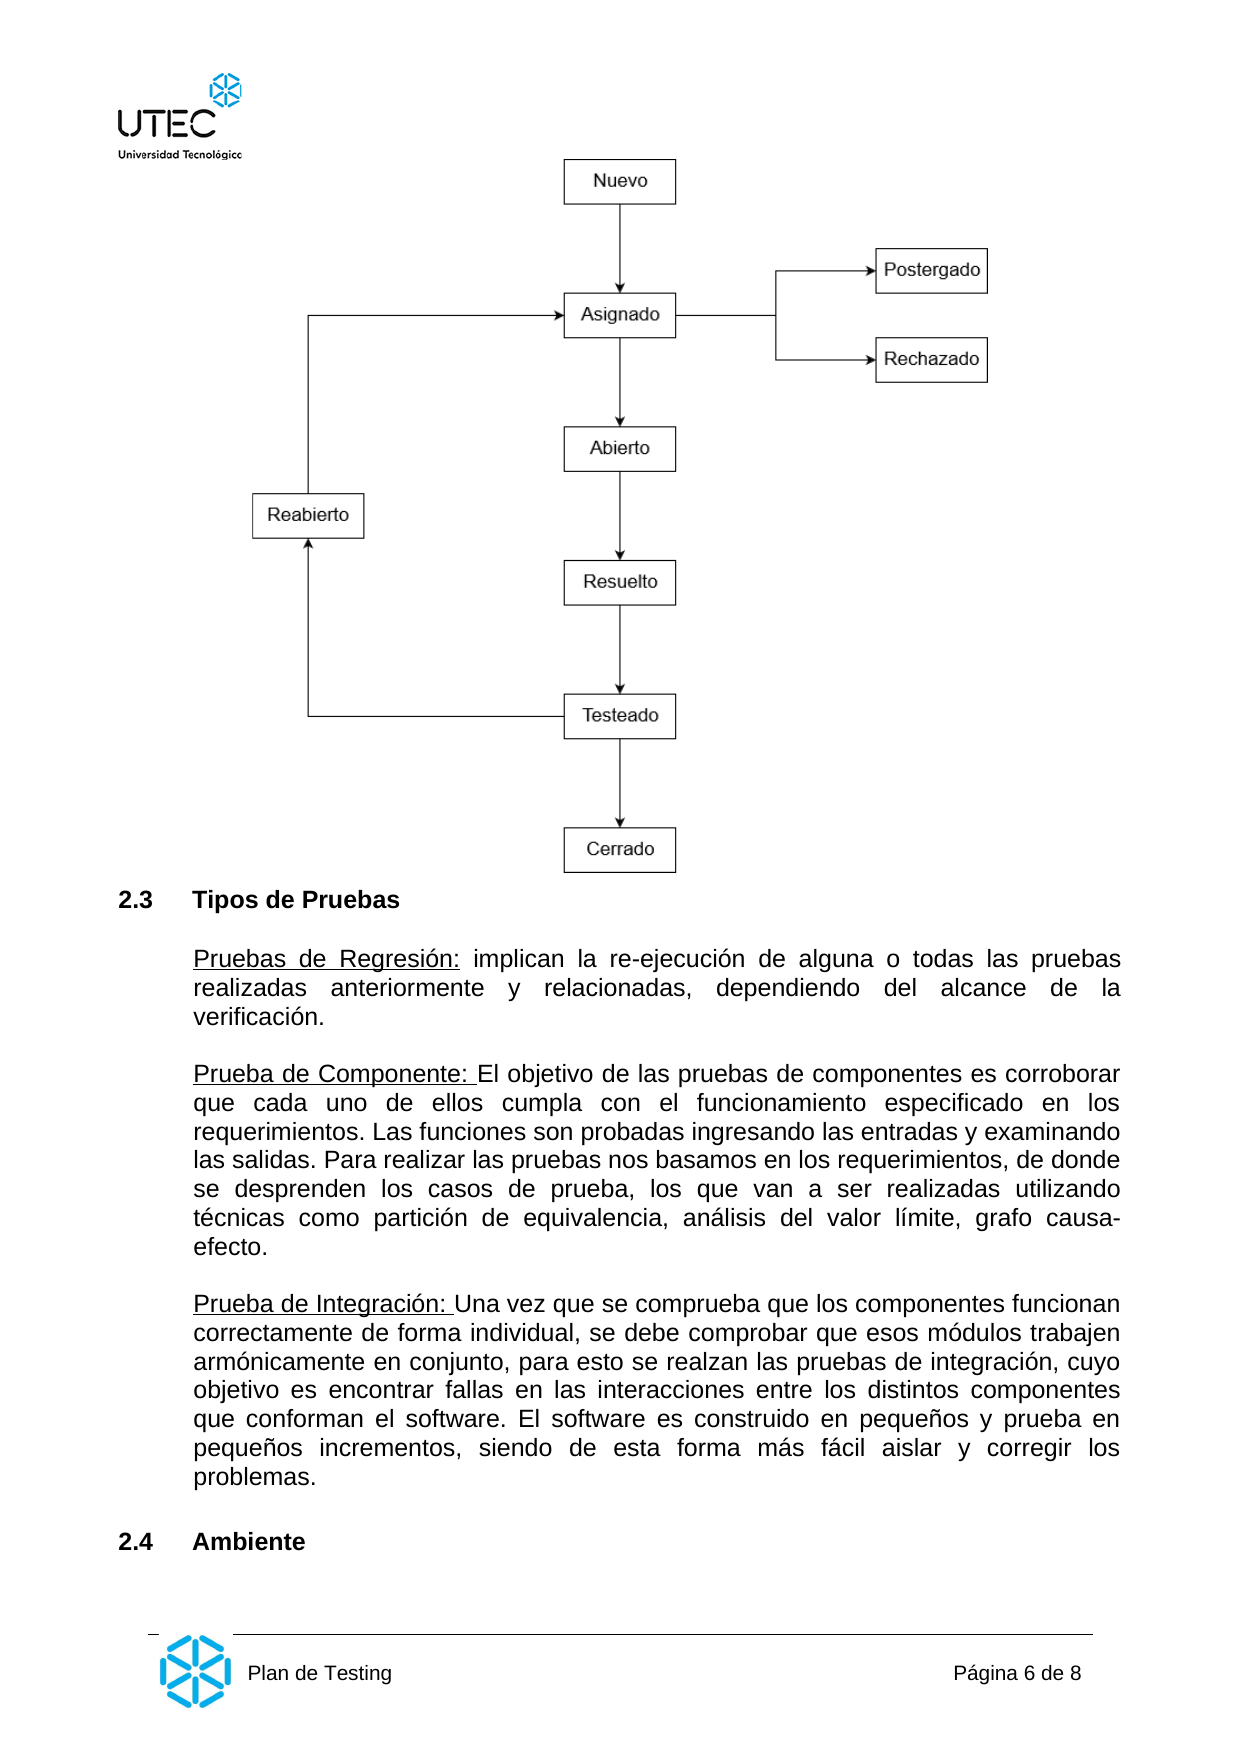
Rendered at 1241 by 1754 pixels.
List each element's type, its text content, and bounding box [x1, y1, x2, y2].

picture [213, 86, 221, 96]
picture [118, 73, 242, 160]
picture [252, 159, 988, 873]
picture [232, 73, 242, 84]
subtitle Ambiente [118, 1527, 1122, 1556]
picture [231, 86, 239, 95]
text Pruebas de Regresión: implican la re-ejecución de alguna o todas las pruebas realizadas anteriormente y relacionadas, dependiendo del alcance de la verificación. [193, 944, 1122, 1030]
text Prueba de Integración: Una vez que se comprueba que los componentes funcionan correctamente de forma individual, se debe comprobar que esos módulos trabajen armónicamente en conjunto, para esto se realzan las pruebas de integración, cuyo objetivo es encontrar fallas en las interacciones entre los distintos componentes que conforman el software. El software es construido en pequeños y prueba en pequeños incrementos, siendo de esta forma más fácil aislar y corregir los problemas. [193, 1289, 1122, 1490]
picture [216, 77, 224, 87]
picture [228, 95, 236, 103]
picture [216, 95, 224, 104]
subtitle Tipos de Pruebas [118, 885, 1122, 914]
text Prueba de Componente: El objetivo de las pruebas de componentes es corroborar que cada uno de ellos cumpla con el funcionamiento especificado en los requerimientos. Las funciones son probadas ingresando las entradas y examinando las salidas. Para realizar las pruebas nos basamos en los requerimientos, de donde se desprenden los casos de prueba, los que van a ser realizadas utilizando técnicas como partición de equivalencia, análisis del valor límite, grafo causa-efecto. [193, 1059, 1122, 1260]
picture [158, 1634, 233, 1710]
picture [228, 77, 236, 86]
